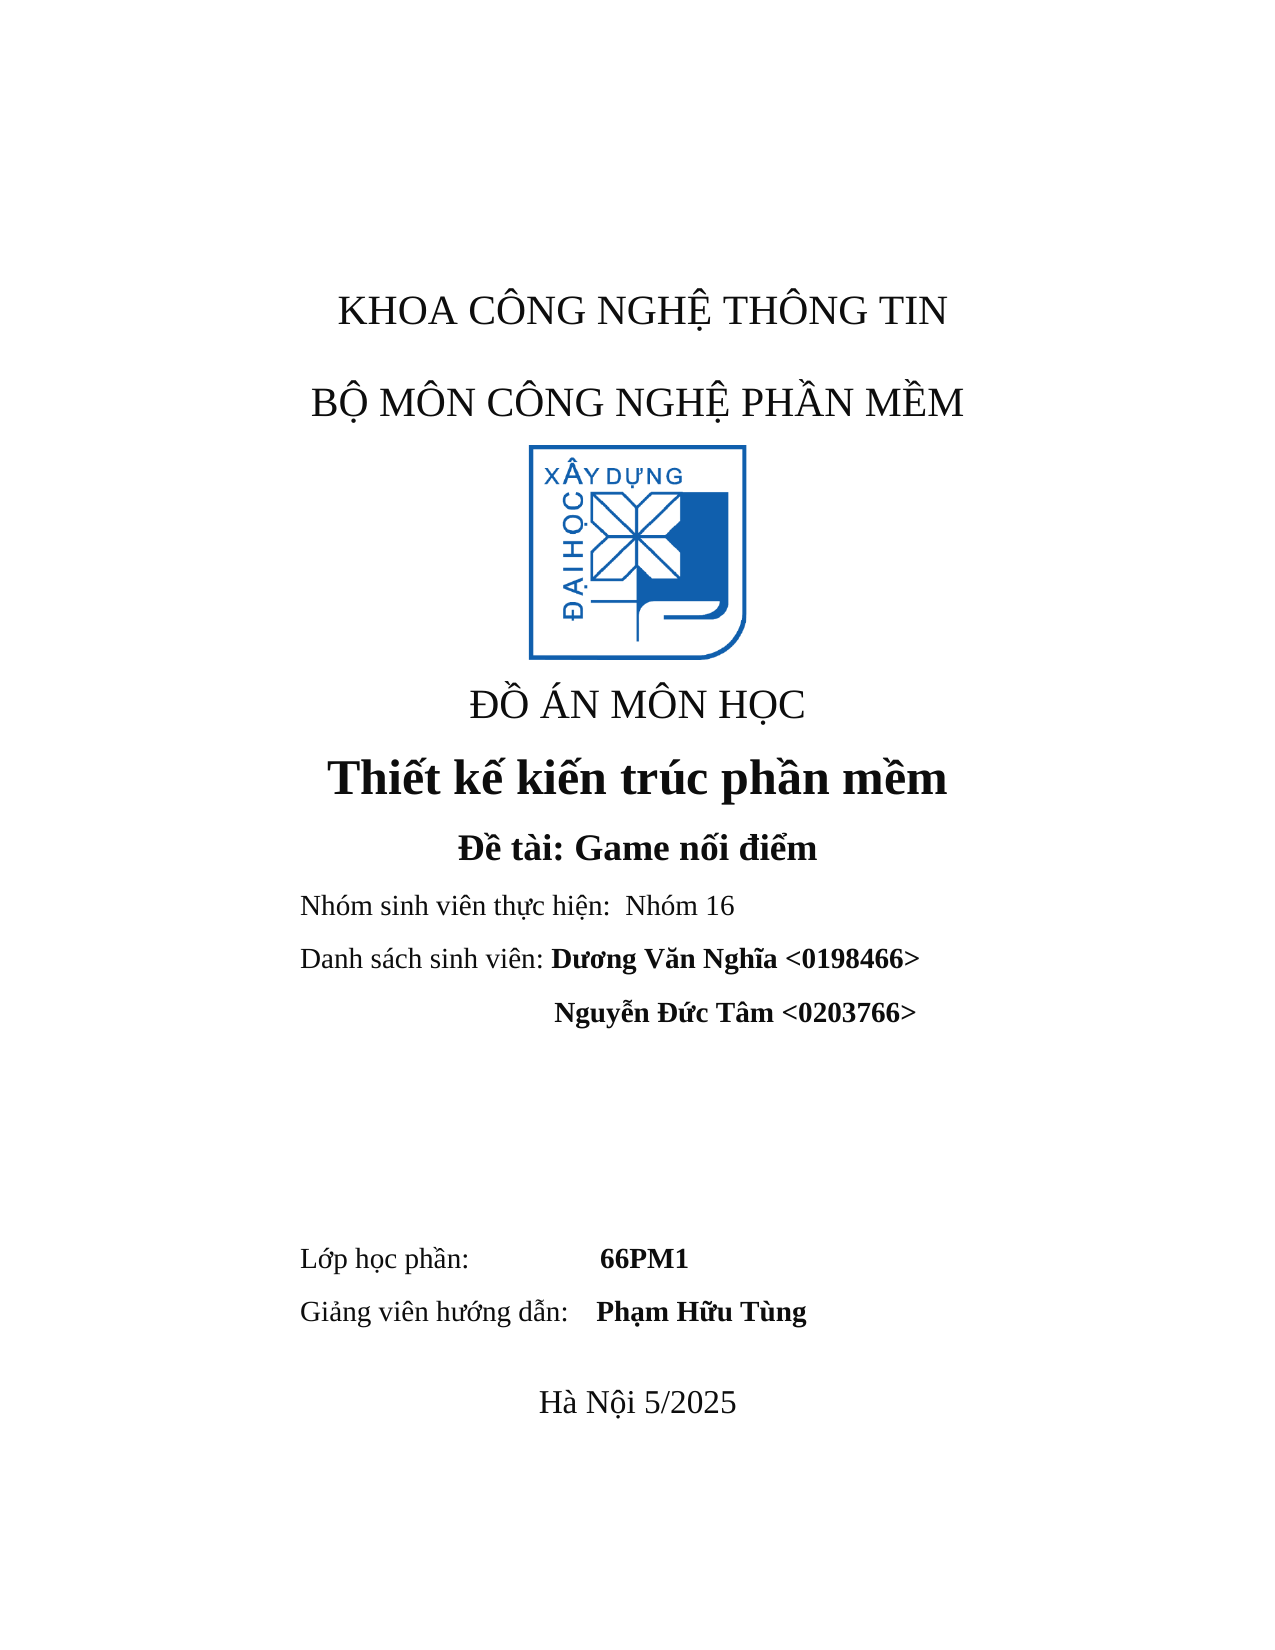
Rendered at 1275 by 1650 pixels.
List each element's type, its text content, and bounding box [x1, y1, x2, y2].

text Thiết kế kiến trúc phần mềm [150, 747, 1125, 805]
text Nguyễn Đức Tâm <0203766> [450, 995, 1125, 1029]
text Giảng viên hướng dẫn: Phạm Hữu Tùng [300, 1294, 1125, 1328]
text BỘ MÔN CÔNG NGHỆ PHẦN MỀM [150, 377, 1125, 425]
text Hà Nội 5/2025 [150, 1382, 1125, 1421]
text Lớp học phần: 66PM1 [300, 1241, 1125, 1274]
text Đề tài: Game nối điểm [150, 825, 1125, 868]
picture [528, 445, 747, 660]
text ĐỒ ÁN MÔN HỌC [150, 679, 1125, 727]
text KHOA CÔNG NGHỆ THÔNG TIN [150, 285, 1125, 333]
text Nhóm sinh viên thực hiện: Nhóm 16 [300, 888, 1125, 922]
text Danh sách sinh viên: Dương Văn Nghĩa <0198466> [300, 942, 1125, 975]
